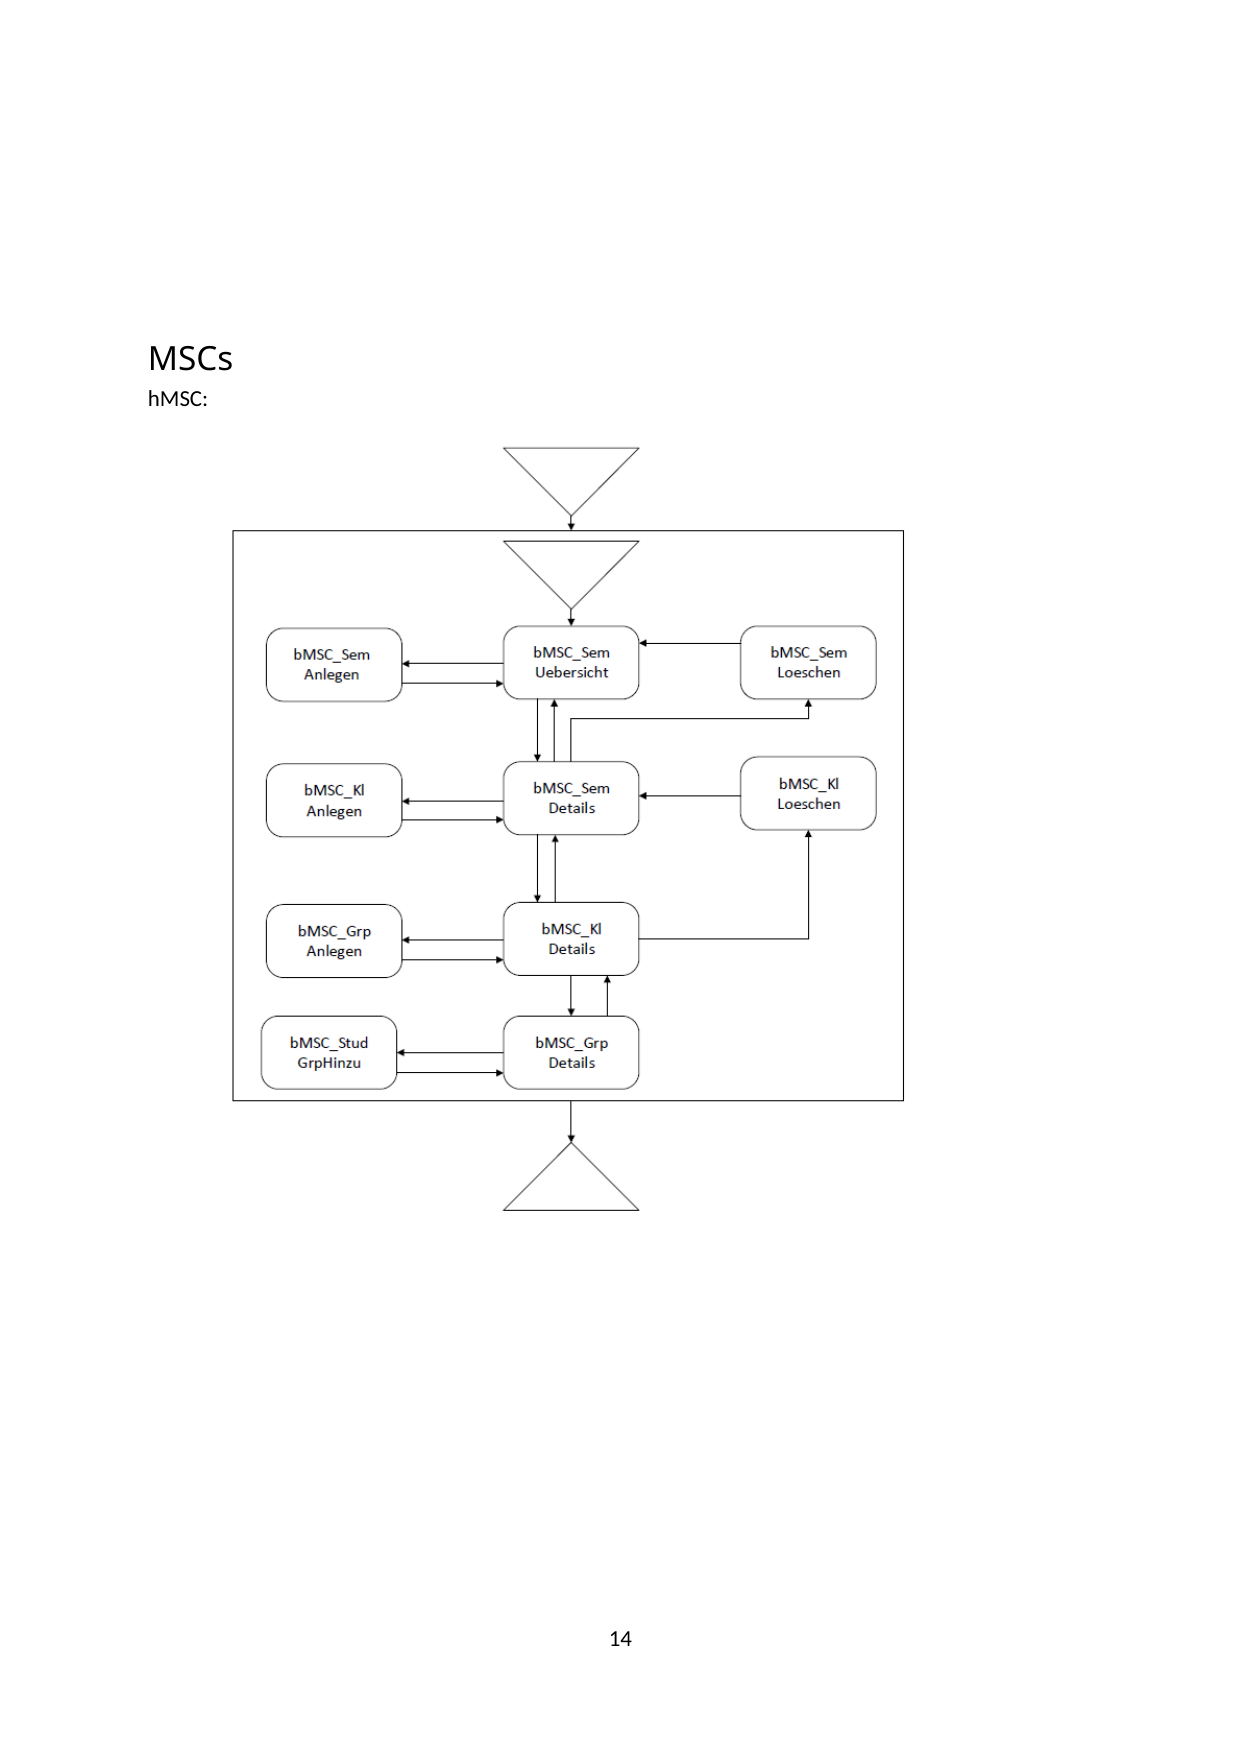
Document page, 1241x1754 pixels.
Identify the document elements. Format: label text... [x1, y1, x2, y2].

subtitle MSCs [148, 335, 1093, 381]
text hMSC: [148, 384, 1093, 412]
picture [147, 431, 952, 1261]
